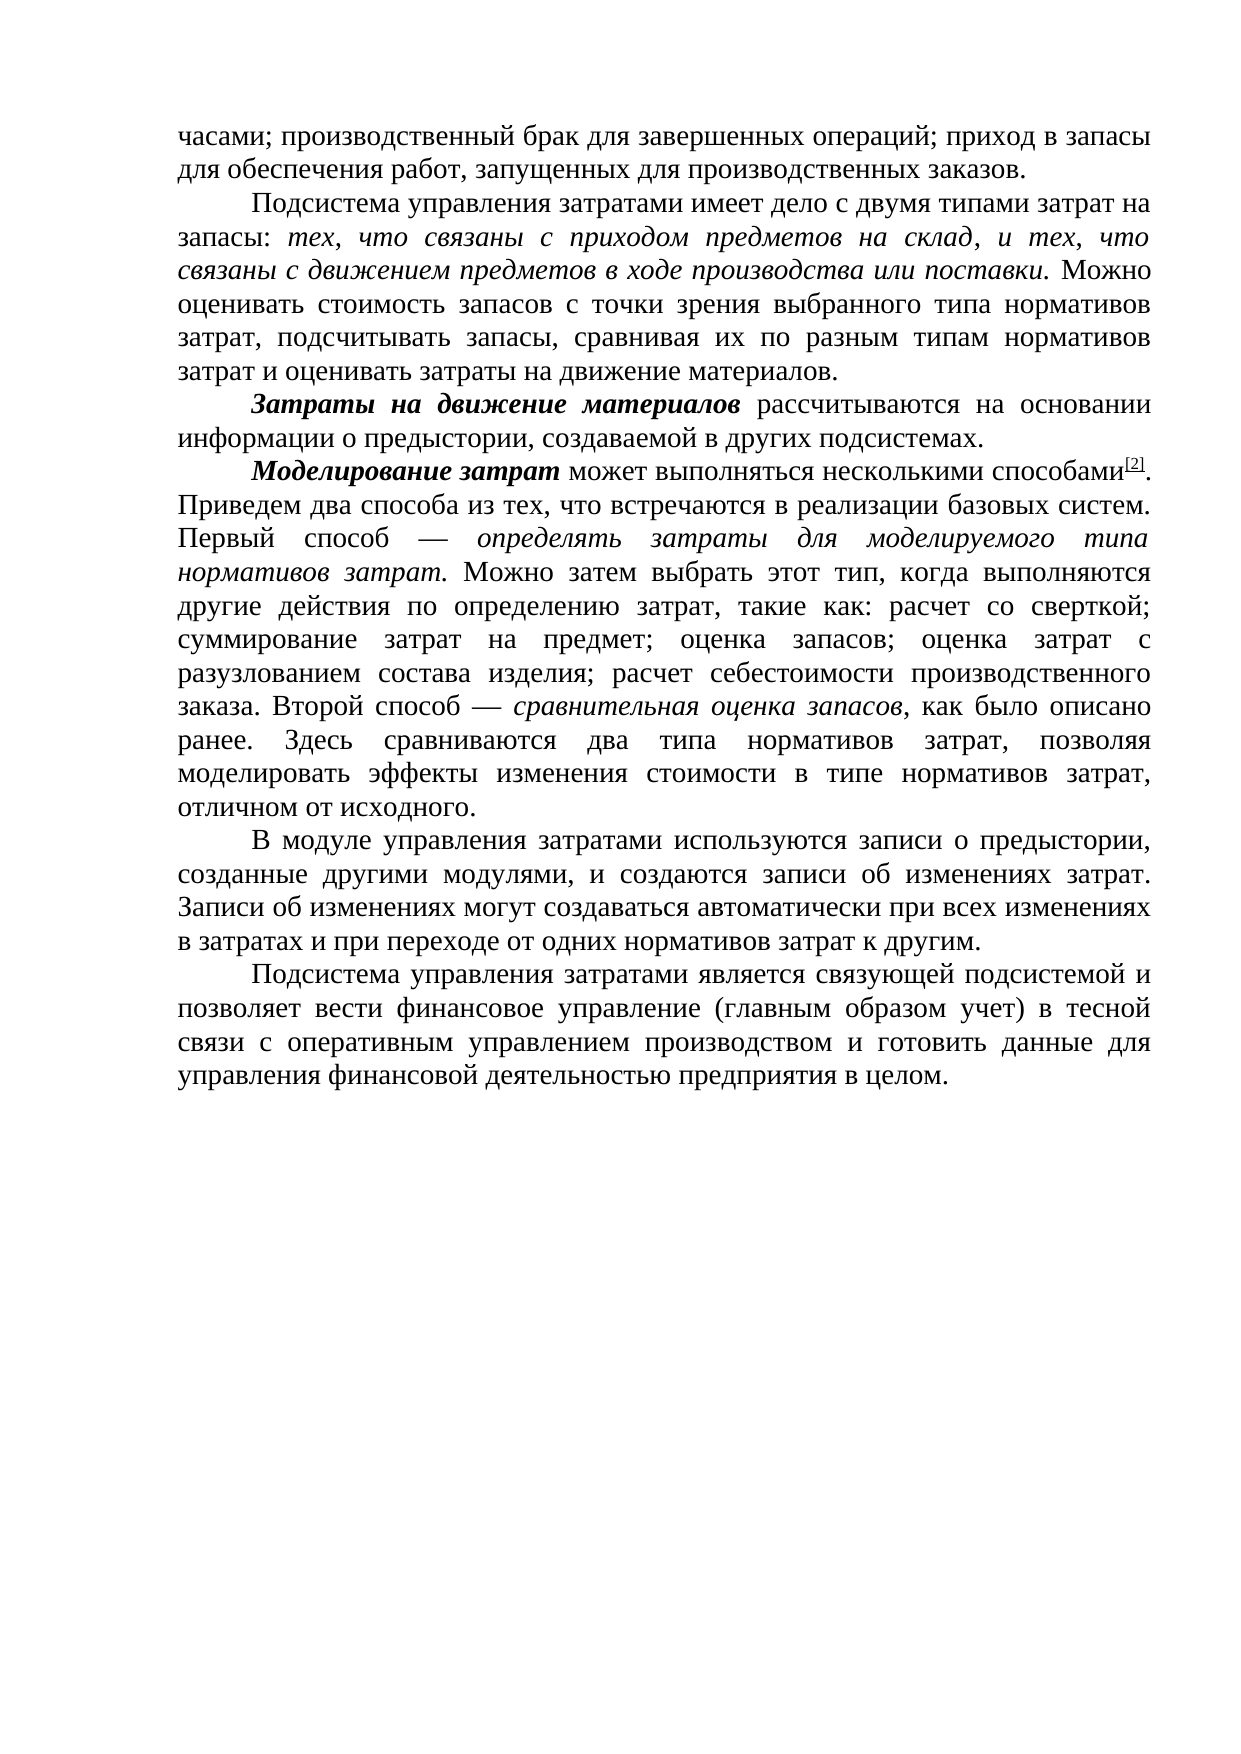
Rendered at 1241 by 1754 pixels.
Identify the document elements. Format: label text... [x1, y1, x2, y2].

text Подсистема управления затратами является связующей подсистемой и позволяет вести финансовое управление (главным образом учет) в тесной связи с оперативным управлением производством и готовить данные для управления финансовой деятельностью предприятия в целом. [177, 957, 1152, 1091]
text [177, 118, 1152, 185]
text Затраты на движение материалов рассчитываются на основании информации о предыстории, создаваемой в других подсистемах. [177, 386, 1152, 453]
text Подсистема управления затратами имеет дело с двумя типами затрат на запасы: тех, что связаны с приходом предметов на склад, и тех, что связаны с движением предметов в ходе производства или поставки. Можно оценивать стоимость запасов с точки зрения выбранного типа нормативов затрат, подсчитывать запасы, сравнивая их по разным типам нормативов затрат и оценивать затраты на движение материалов. [177, 185, 1152, 386]
text Моделирование затрат может выполняться несколькими способами[2]. Приведем два способа из тех, что встречаются в реализации базовых систем. Первый способ — определять затраты для моделируемого типа нормативов затрат. Можно затем выбрать этот тип, когда выполняются другие действия по определению затрат, такие как: расчет со сверткой; суммирование затрат на предмет; оценка запасов; оценка затрат с разузлованием состава изделия; расчет себестоимости производственного заказа. Второй способ — сравнительная оценка запасов, как было описано ранее. Здесь сравниваются два типа нормативов затрат, позволяя моделировать эффекты изменения стоимости в типе нормативов затрат, отличном от исходного. [177, 453, 1152, 822]
text В модуле управления затратами используются записи о предыстории, созданные другими модулями, и создаются записи об изменениях затрат. Записи об изменениях могут создаваться автоматически при всех изменениях в затратах и при переходе от одних нормативов затрат к другим. [177, 822, 1152, 957]
